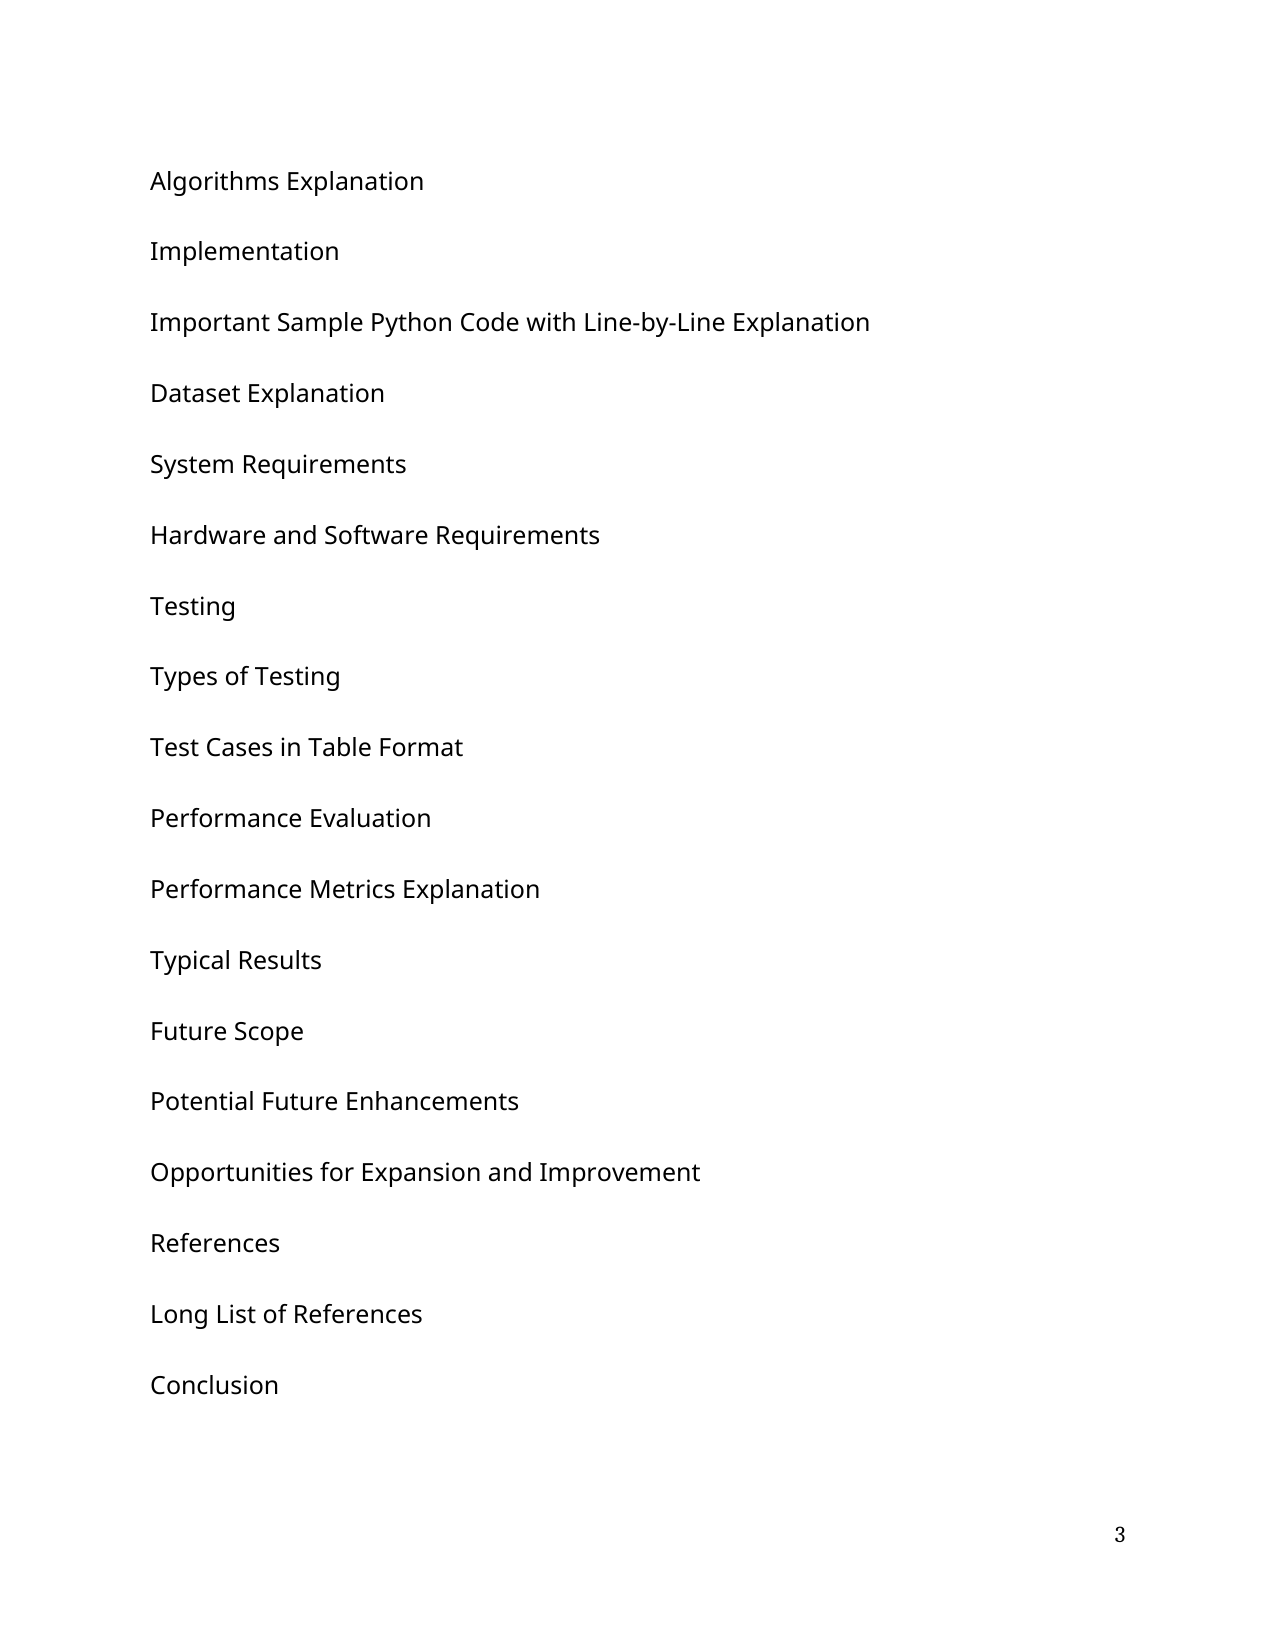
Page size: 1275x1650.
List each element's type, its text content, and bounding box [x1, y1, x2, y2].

text Long List of References [150, 1283, 1125, 1333]
text Test Cases in Table Format [150, 717, 1125, 767]
text Testing [150, 575, 1125, 625]
text Dataset Explanation [150, 362, 1125, 412]
text Performance Evaluation [150, 787, 1125, 837]
text References [150, 1212, 1125, 1262]
text Hardware and Software Requirements [150, 504, 1125, 554]
text Performance Metrics Explanation [150, 858, 1125, 908]
text Implementation [150, 221, 1125, 271]
text Conclusion [150, 1354, 1125, 1404]
text Types of Testing [150, 646, 1125, 696]
text Important Sample Python Code with Line-by-Line Explanation [150, 292, 1125, 342]
text Typical Results [150, 929, 1125, 979]
text System Requirements [150, 433, 1125, 483]
text Opportunities for Expansion and Improvement [150, 1142, 1125, 1192]
text Algorithms Explanation [150, 150, 1125, 200]
text Future Scope [150, 1000, 1125, 1050]
text Potential Future Enhancements [150, 1071, 1125, 1121]
